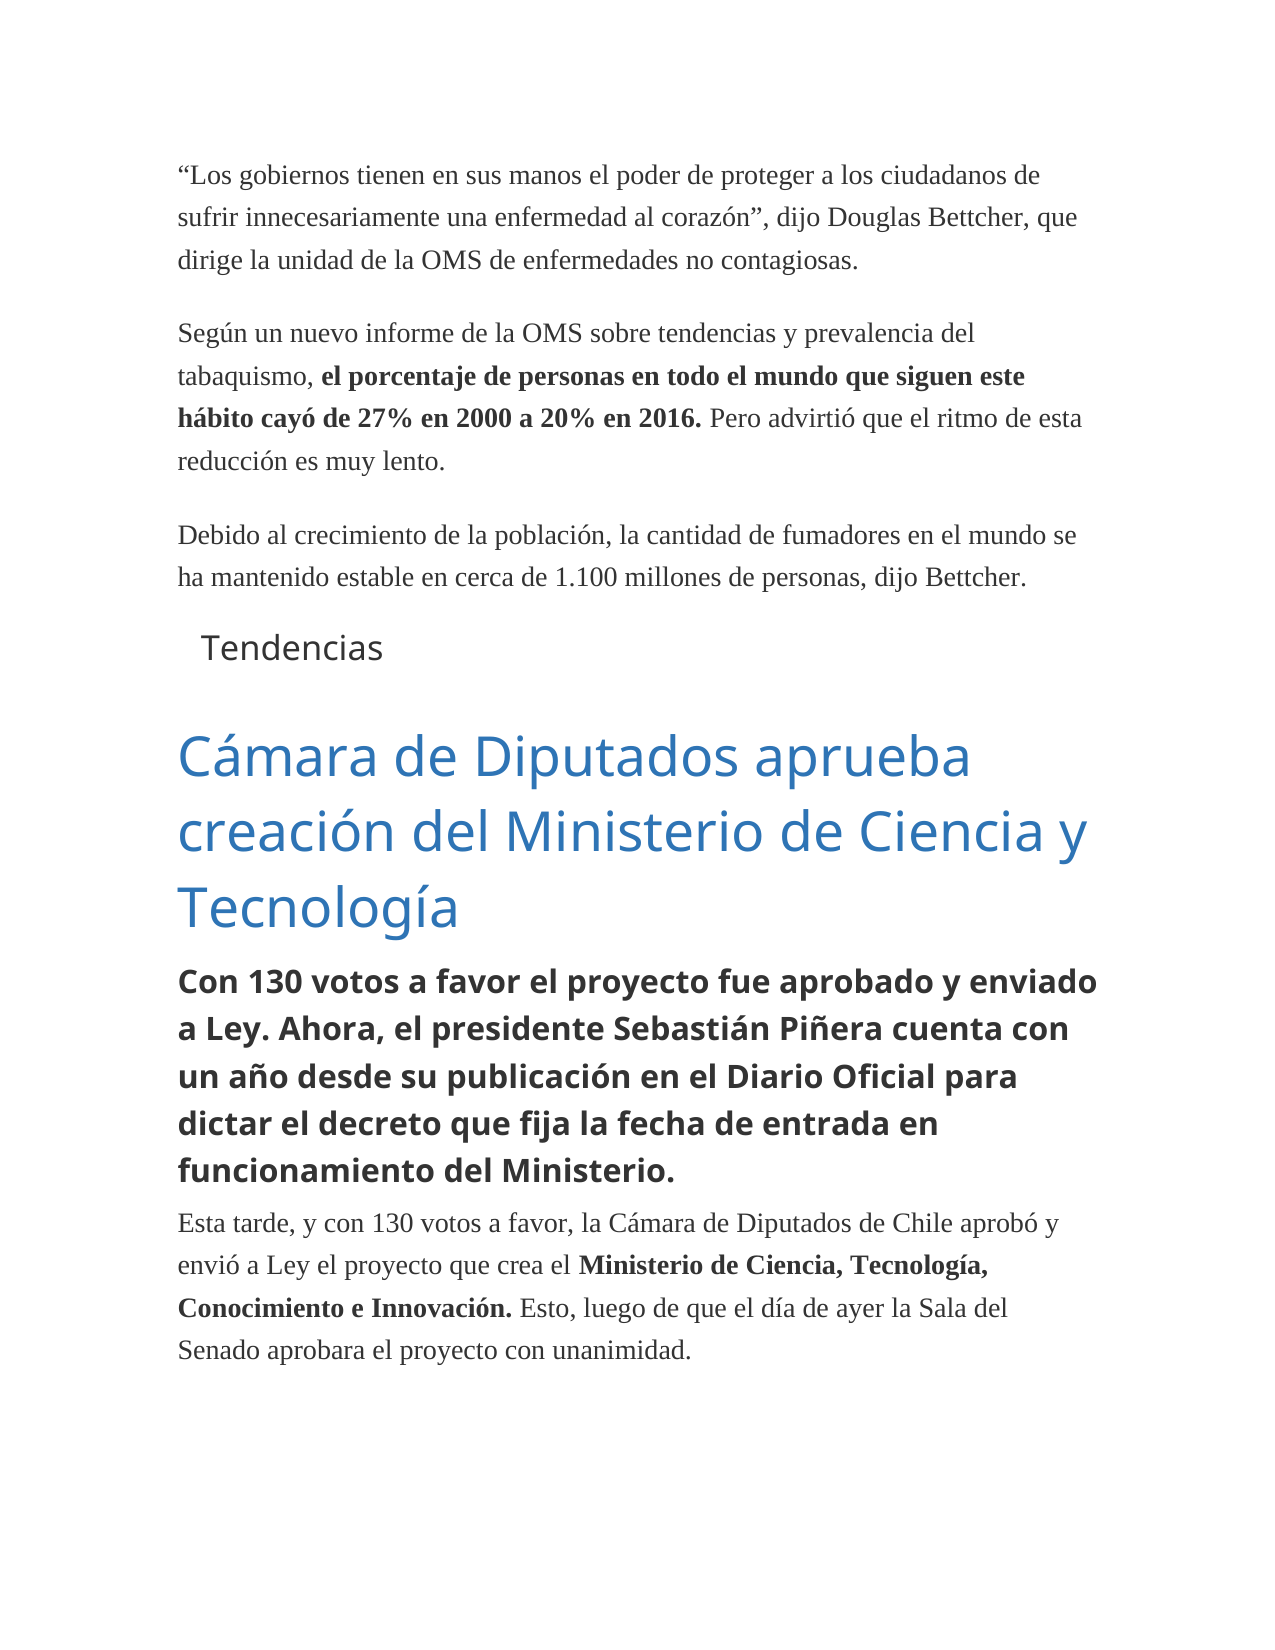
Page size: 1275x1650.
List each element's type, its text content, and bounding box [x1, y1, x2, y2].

subtitle Con 130 votos a favor el proyecto fue aprobado y enviado a Ley. Ahora, el presidente Sebastián Piñera cuenta con un año desde su publicación en el Diario Oficial para dictar el decreto que fija la fecha de entrada en funcionamiento del Ministerio. [177, 959, 1098, 1192]
subtitle Cámara de Diputados aprueba creación del Ministerio de Ciencia y Tecnología [177, 718, 1098, 943]
text Esta tarde, y con 130 votos a favor, la Cámara de Diputados de Chile aprobó y envió a Ley el proyecto que crea el Ministerio de Ciencia, Tecnología, Conocimiento e Innovación. Esto, luego de que el día de ayer la Sala del Senado aprobara el proyecto con unanimidad. [177, 1196, 1098, 1366]
text Debido al crecimiento de la población, la cantidad de fumadores en el mundo se ha mantenido estable en cerca de 1.100 millones de personas, dijo Bettcher. [177, 508, 1098, 593]
text Según un nuevo informe de la OMS sobre tendencias y prevalencia del tabaquismo, el porcentaje de personas en todo el mundo que siguen este hábito cayó de 27% en 2000 a 20% en 2016. Pero advirtió que el ritmo de esta reducción es muy lento. [177, 306, 1098, 476]
text “Los gobiernos tienen en sus manos el poder de proteger a los ciudadanos de sufrir innecesariamente una enfermedad al corazón”, dijo Douglas Bettcher, que dirige la unidad de la OMS de enfermedades no contagiosas. [177, 148, 1098, 275]
subtitle Tendencias [201, 624, 1074, 671]
